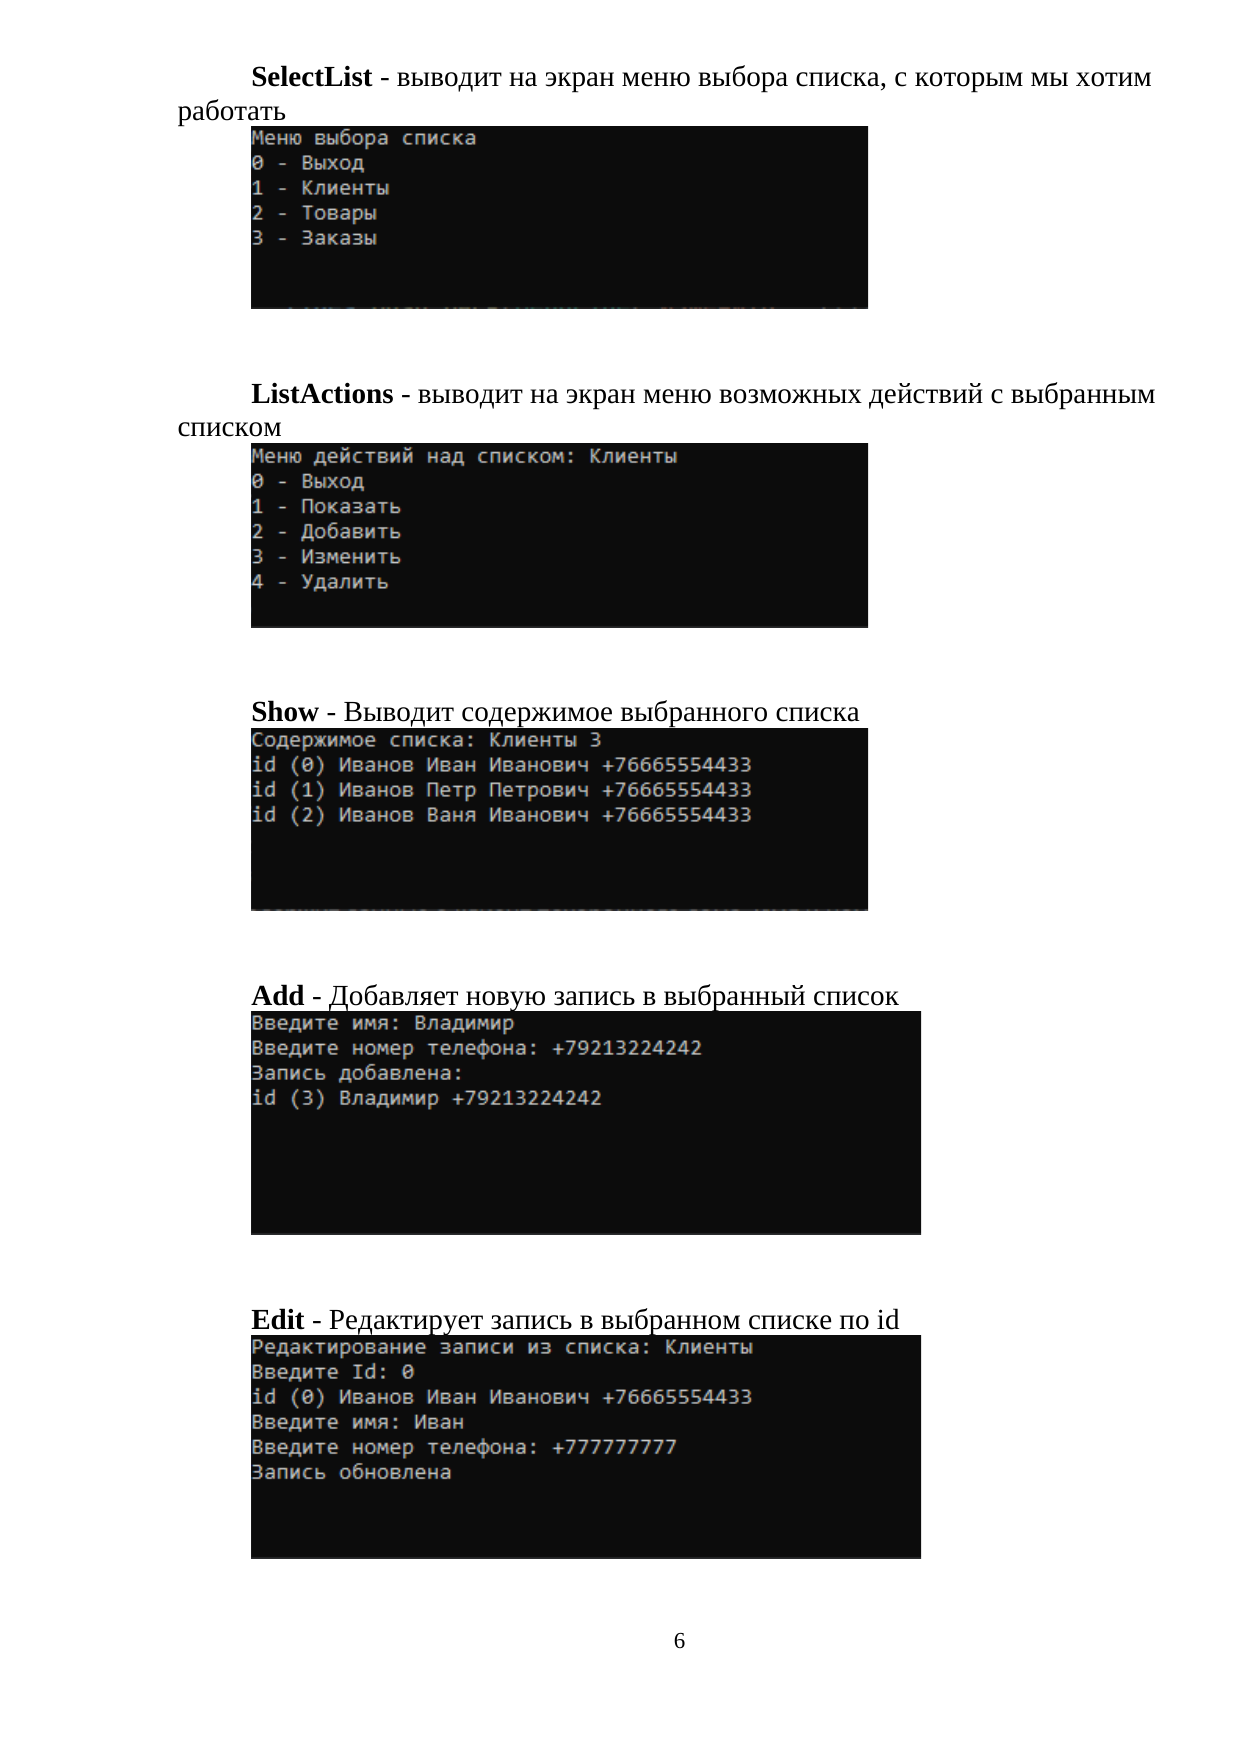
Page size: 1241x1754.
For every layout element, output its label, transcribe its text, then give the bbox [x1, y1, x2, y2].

text SelectList - выводит на экран меню выбора списка, с которым мы хотим работать [177, 59, 1181, 126]
text Show - Выводит содержимое выбранного списка [177, 694, 1181, 728]
picture [251, 126, 869, 309]
picture [251, 728, 869, 911]
picture [251, 443, 869, 628]
text Edit - Редактирует запись в выбранном списке по id [177, 1302, 1181, 1336]
text ListActions - выводит на экран меню возможных действий с выбранным списком [177, 376, 1181, 443]
text Add - Добавляет новую запись в выбранный список [177, 978, 1181, 1012]
picture [251, 1335, 922, 1559]
picture [251, 1011, 922, 1235]
